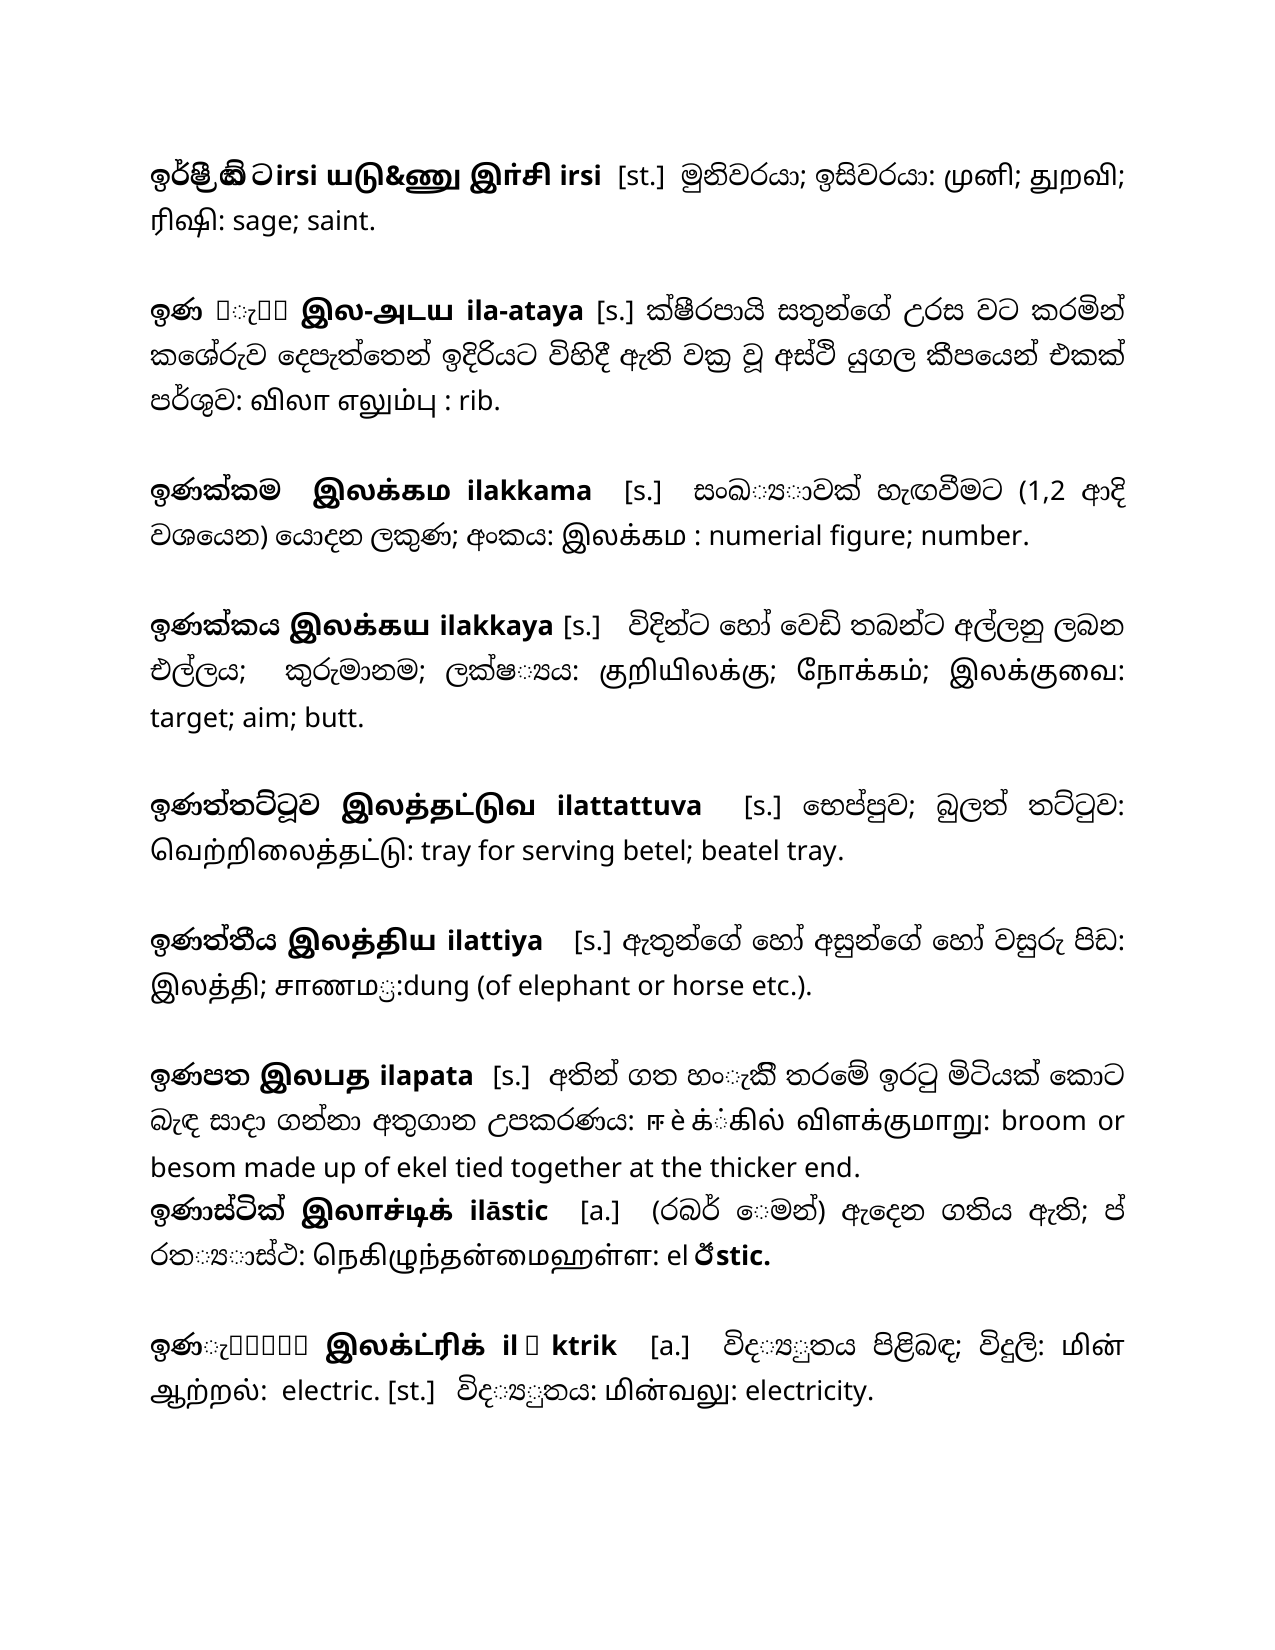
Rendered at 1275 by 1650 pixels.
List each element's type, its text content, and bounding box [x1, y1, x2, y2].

text ඉණත්තීය இலத்திய ilattiya [s.] ඇතුන්ගේ හෝ අසුන්ගේ හෝ වසුරු පිඩ: இலத்தி; சாணம‍්‍ර:dung (of elephant or horse etc.). [150, 915, 1125, 1005]
text ඉණාස්ටික් இலாச்டிக் ilāstic [a.] (රබර් ෙමන්) ඇදෙන ගතිය ඇති; ප‍්‍රත්‍යාස්ථ: நெகிழுந்தன்மைஹள்ள: elඊstic. [150, 1185, 1125, 1275]
text ඉණත්තට්ටූව இலத்தட்டுவ ilattattuva [s.] භෙප්පුව; බුලත් තට්ටුව: வெற்றிலைத்தட்டு: tray for serving betel; beatel tray. [150, 780, 1125, 870]
text ඉණක්කය இலக்கய ilakkaya [s.] විදින්ට හෝ වෙඩි තබන්ට අල්ලනු ලබන එල්ලය; කුරුමානම; ලක්ෂ්‍යය: குறியிலக்கு; நோக்கம்; இலக்குவை: target; aim; butt. [150, 600, 1125, 735]
text ඉණක්කම இலக்கம ilakkama [s.] සංඛ්‍යාවක් හැඟවීමට (1,2 ආදි වශයෙන) යොදන ලකුණ; අංකය: இலக்கம : numerial figure; number. [150, 465, 1125, 555]
text ඉණැක්ට‍්‍රීක් இலக்ட்ரிக் ilඑktrik [a.] විද්‍යුතය පිළිබඳ; විදුලි: மின் ஆற்றல்: electric. [st.] විද්‍යුතය: மின்வலு: electricity. [150, 1320, 1125, 1410]
text ඉණපත இலபத ilapata [s.] අතින් ගත හංැකිි තරමේ ඉරටු මිටියක් කොට බැඳ සාදා ගන්නා අතුගාන උපකරණය: ஈèக்்கில் விளக்குமாறு: broom or besom made up of ekel tied together at the thicker end. [150, 1050, 1125, 1185]
text ඉර්ෂී ඬ්ග‍්‍රට irsi யடு&ணு இா்சி irsi [st.] මුනිවරයා; ඉසිවරයා: முனி; துறவி; ரிஷி: sage; saint. [150, 150, 1125, 240]
text ඉණ අැටය இல-அடய ila-ataya [s.] ක්ෂීරපායි සතුන්ගේ උරස වට කරමින් කශේරුව දෙපැත්තෙන් ඉදිරියට විහිදී ඇති වක‍්‍ර වූ අස්ථි යුගල කීපයෙන් එකක් පර්ශුව: விலா எலும்பு : rib. [150, 285, 1125, 420]
